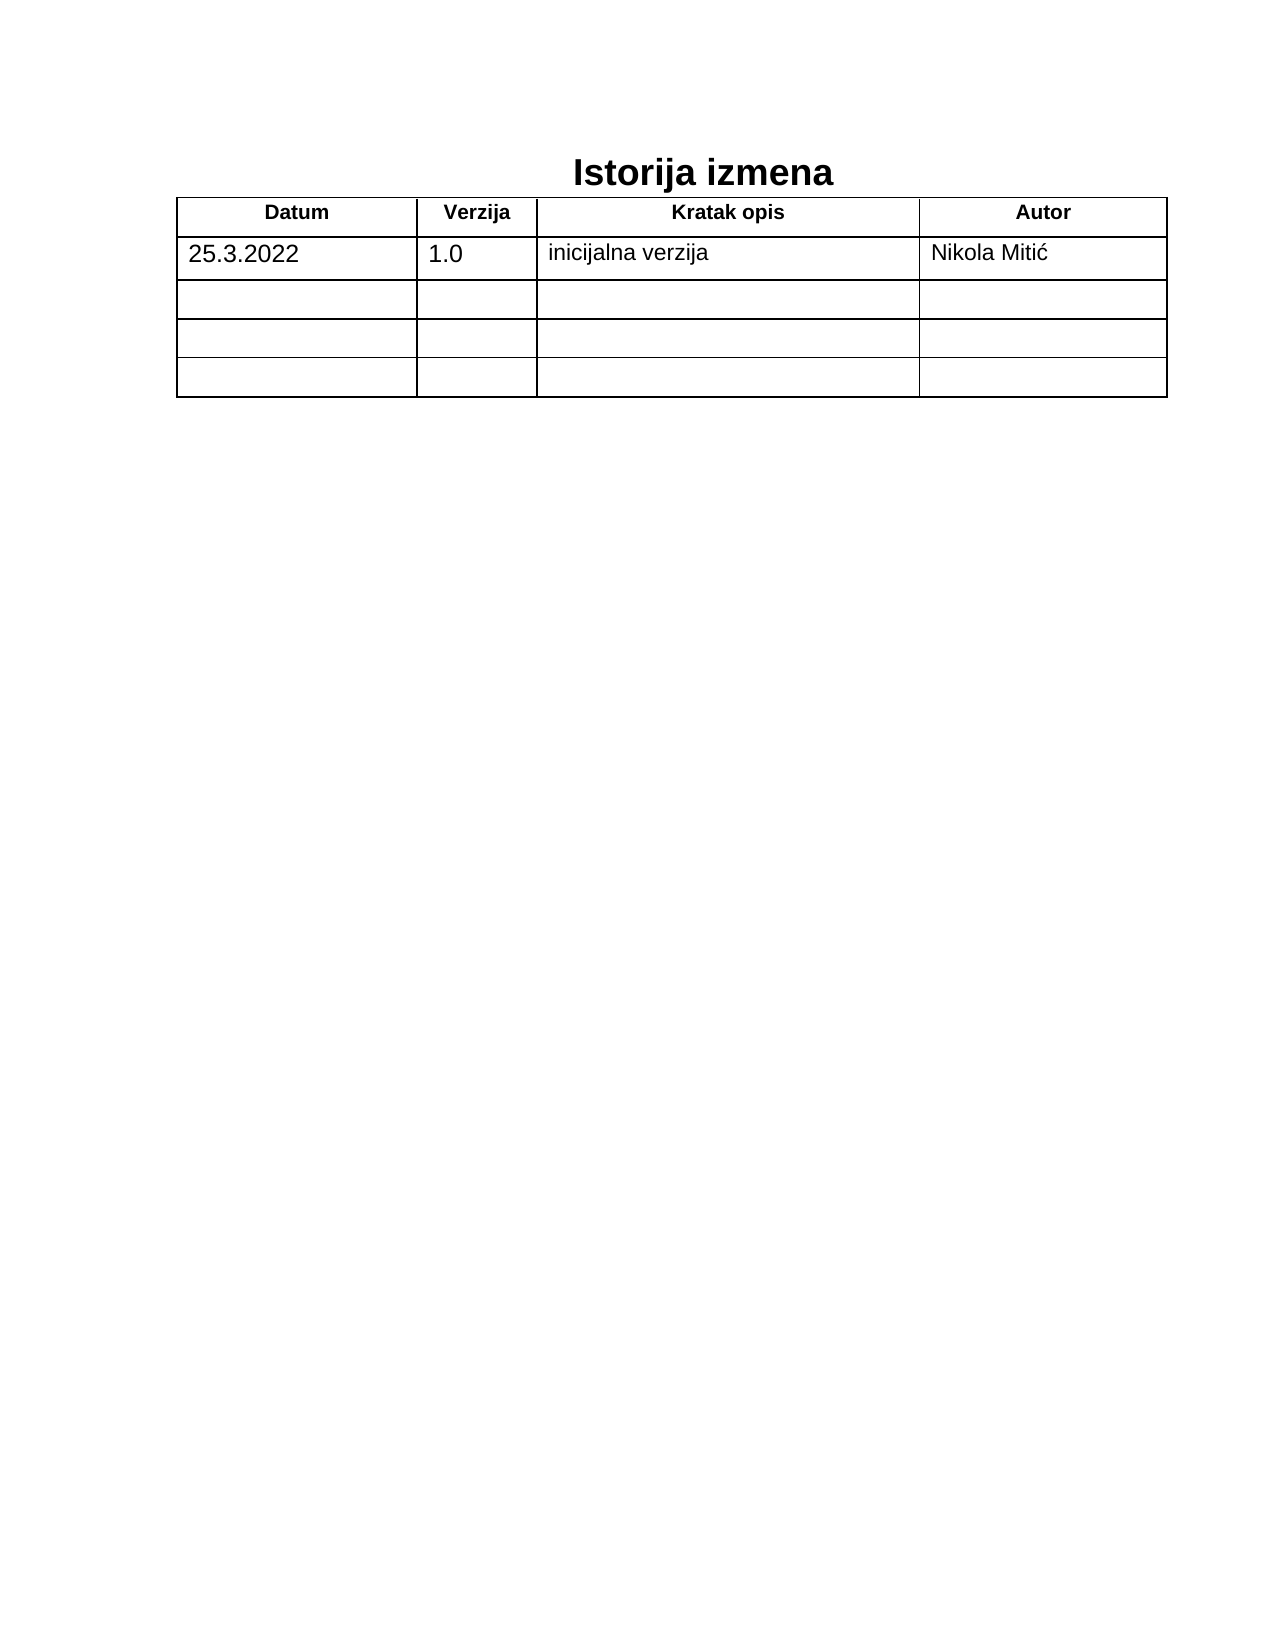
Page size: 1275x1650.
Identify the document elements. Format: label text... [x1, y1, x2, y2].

table_cell [538, 358, 919, 396]
table_header Autor [920, 198, 1166, 236]
table_cell [920, 358, 1166, 396]
table_cell Nikola Mitić [920, 238, 1166, 279]
table_cell [178, 358, 416, 396]
table_header Verzija [418, 198, 537, 236]
table_cell [538, 320, 919, 357]
table_cell 25.3.2022 [178, 238, 416, 279]
table_header Datum [178, 198, 417, 236]
table_cell [178, 320, 416, 357]
table_cell [538, 281, 919, 318]
table_cell 1.0 [418, 238, 536, 279]
table_cell [920, 320, 1166, 357]
table_cell [418, 281, 536, 318]
table_cell [418, 320, 536, 357]
table_cell [418, 358, 536, 396]
table_header Kratak opis [538, 198, 919, 236]
table_cell [178, 281, 416, 318]
text Istorija izmena [187, 150, 833, 193]
table_cell [920, 281, 1166, 318]
table_cell inicijalna verzija [538, 238, 919, 279]
